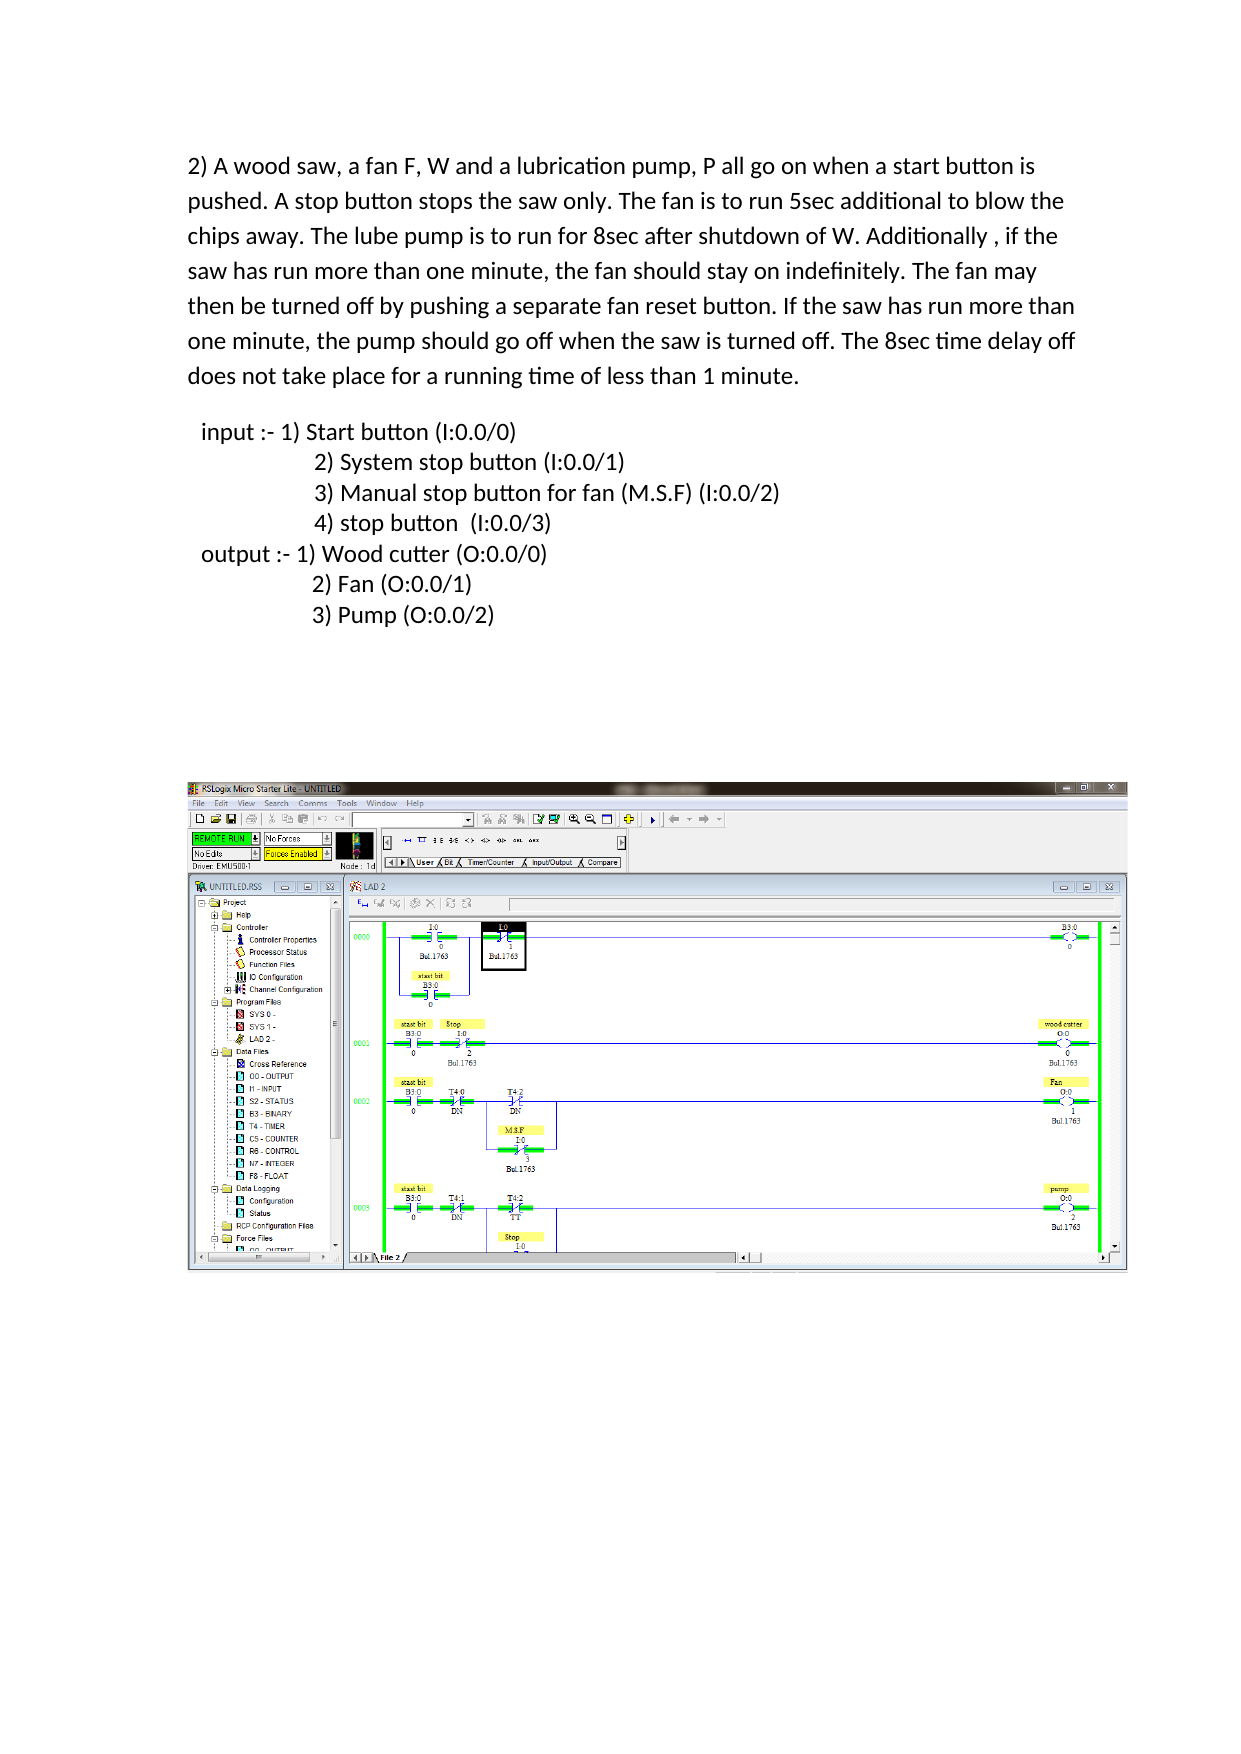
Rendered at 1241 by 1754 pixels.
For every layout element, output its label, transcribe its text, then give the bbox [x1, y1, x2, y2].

text 2) A wood saw, a fan F, W and a lubrication pump, P all go on when a start button is pushed. A stop button stops the saw only. The fan is to run 5sec additional to blow the chips away. The lube pump is to run for 8sec after shutdown of W. Additionally , if the saw has run more than one minute, the fan should stay on indefinitely. The fan may then be turned off by pushing a separate fan reset button. If the saw has run more than one minute, the pump should go off when the saw is turned off. The 8sec time delay off does not take place for a running time of less than 1 minute. [187, 150, 1090, 391]
text 2) Fan (O:0.0/1) [187, 568, 1090, 599]
text 4) stop button (I:0.0/3) [150, 507, 1090, 538]
text 3) Pump (O:0.0/2) [187, 599, 1090, 629]
picture [187, 782, 1128, 1273]
text 2) System stop button (I:0.0/1) [150, 446, 1090, 477]
text 3) Manual stop button for fan (M.S.F) (I:0.0/2) [150, 477, 1090, 507]
text output :- 1) Wood cutter (O:0.0/0) [150, 538, 1090, 568]
text input :- 1) Start button (I:0.0/0) [150, 416, 1090, 446]
